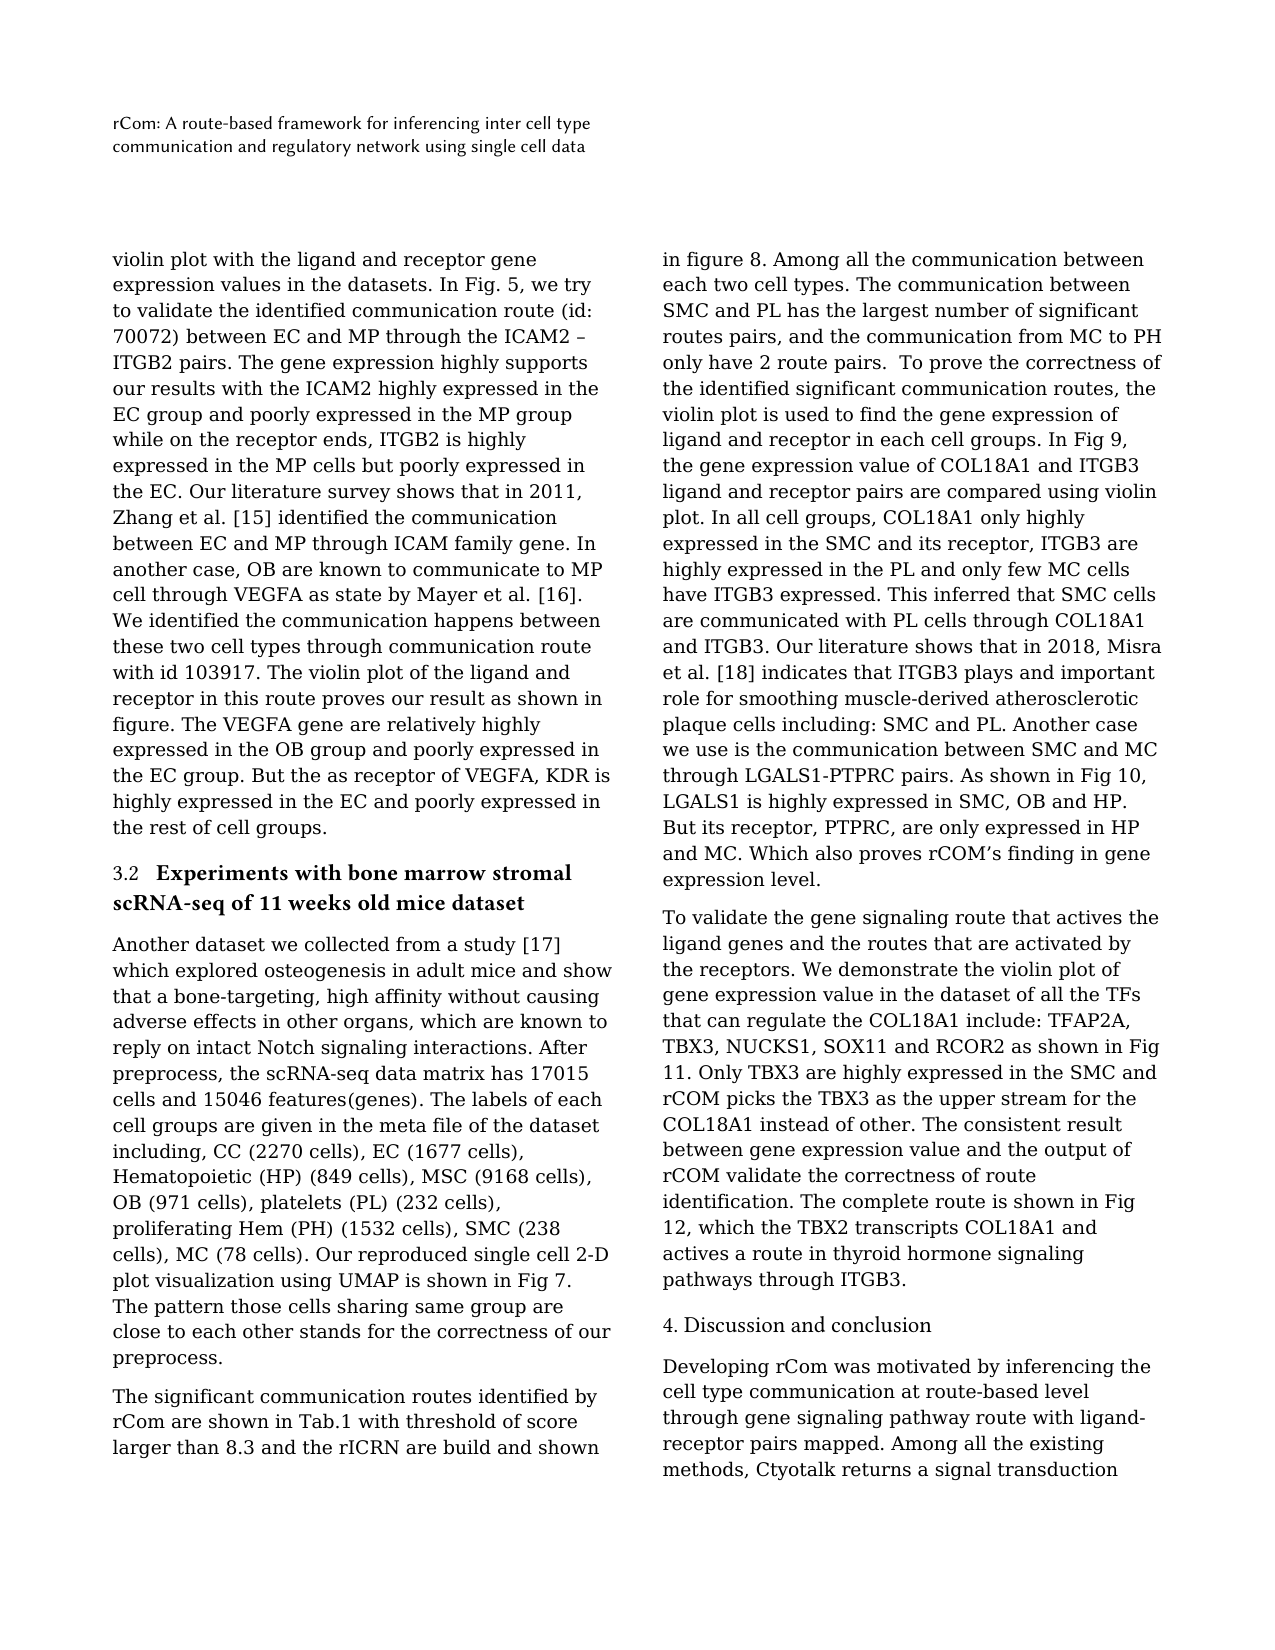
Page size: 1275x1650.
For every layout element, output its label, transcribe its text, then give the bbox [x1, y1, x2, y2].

text To validate the gene signaling route that actives the ligand genes and the routes that are activated by the receptors. We demonstrate the violin plot of gene expression value in the dataset of all the TFs that can regulate the COL18A1 include: TFAP2A, TBX3, NUCKS1, SOX11 and RCOR2 as shown in Fig 11. Only TBX3 are highly expressed in the SMC and rCOM picks the TBX3 as the upper stream for the COL18A1 instead of other. The consistent result between gene expression value and the output of rCOM validate the correctness of route identification. The complete route is shown in Fig 12, which the TBX2 transcripts COL18A1 and actives a route in thyroid hormone signaling pathways through ITGB3. [662, 906, 1162, 1290]
text 3.2 Experiments with bone marrow stromal scRNA-seq of 11 weeks old mice dataset [112, 860, 612, 916]
text 4. Discussion and conclusion [662, 1312, 1162, 1338]
text The significant communication routes identified by rCom are shown in Tab.1 with threshold of score larger than 8.3 and the rICRN are build and shown in figure 8. Among all the communication between each two cell types. The communication between SMC and PL has the largest number of significant routes pairs, and the communication from MC to PH only have 2 route pairs. To prove the correctness of the identified significant communication routes, the violin plot is used to find the gene expression of ligand and receptor in each cell groups. In Fig 9, the gene expression value of COL18A1 and ITGB3 ligand and receptor pairs are compared using violin plot. In all cell groups, COL18A1 only highly expressed in the SMC and its receptor, ITGB3 are highly expressed in the PL and only few MC cells have ITGB3 expressed. This inferred that SMC cells are communicated with PL cells through COL18A1 and ITGB3. Our literature shows that in 2018, Misra et al. [18] indicates that ITGB3 plays and important role for smoothing muscle-derived atherosclerotic plaque cells including: SMC and PL. Another case we use is the communication between SMC and MC through LGALS1-PTPRC pairs. As shown in Fig 10, LGALS1 is highly expressed in SMC, OB and HP. But its receptor, PTPRC, are only expressed in HP and MC. Which also proves rCOM’s finding in gene expression level. [662, 247, 1162, 890]
text Another dataset we collected from a study [17] which explored osteogenesis in adult mice and show that a bone-targeting, high affinity without causing adverse effects in other organs, which are known to reply on intact Notch signaling interactions. After preprocess, the scRNA-seq data matrix has 17015 cells and 15046 features(genes). The labels of each cell groups are given in the meta file of the dataset including, CC (2270 cells), EC (1677 cells), Hematopoietic (HP) (849 cells), MSC (9168 cells), OB (971 cells), platelets (PL) (232 cells), proliferating Hem (PH) (1532 cells), SMC (238 cells), MC (78 cells). Our reproduced single cell 2-D plot visualization using UMAP is shown in Fig 7. The pattern those cells sharing same group are close to each other stands for the correctness of our preprocess. [112, 933, 612, 1369]
